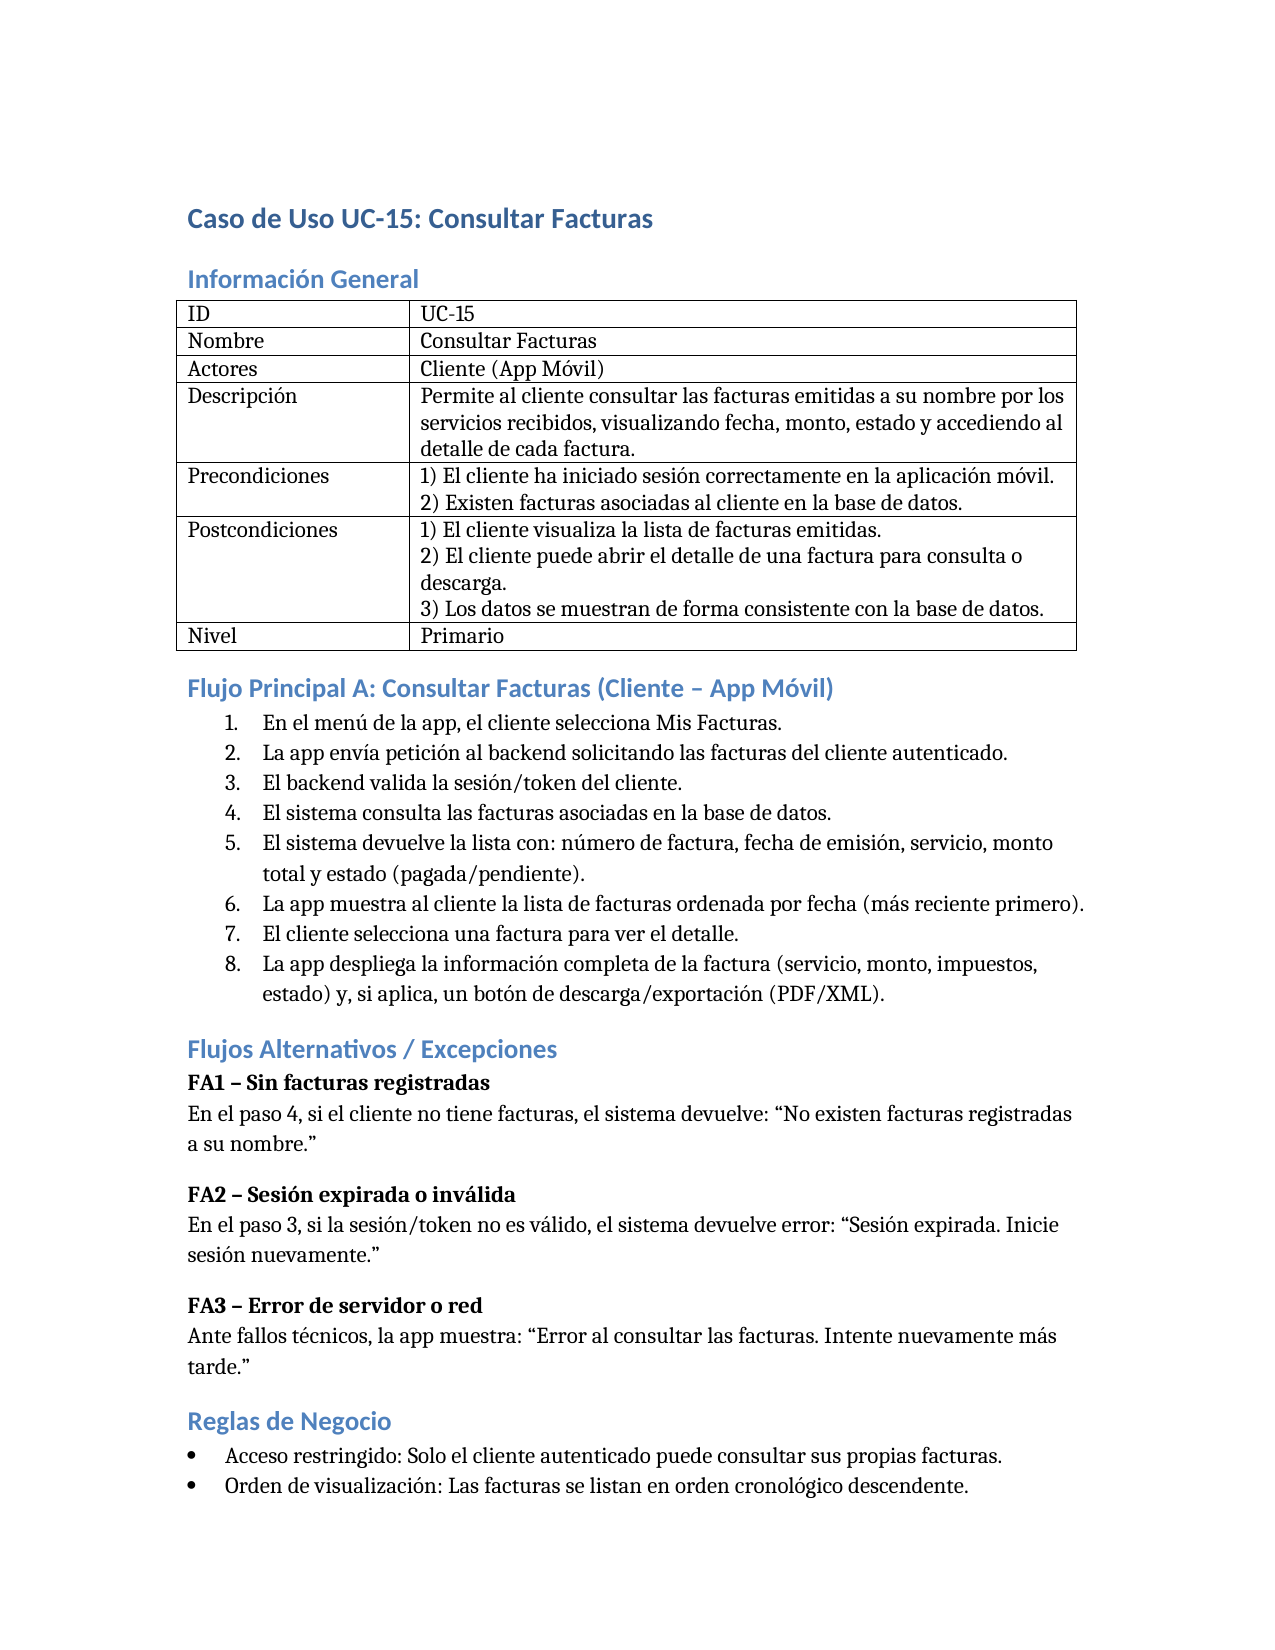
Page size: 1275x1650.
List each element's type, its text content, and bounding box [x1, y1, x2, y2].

table_cell Postcondiciones [177, 517, 409, 622]
table_cell Nombre [177, 328, 409, 354]
table_cell Consultar Facturas [410, 328, 1076, 354]
text FA3 – Error de servidor o red Ante fallos técnicos, la app muestra: “Error al consultar las facturas. Intente nuevamente más tarde.” [187, 1293, 1087, 1380]
table_cell Permite al cliente consultar las facturas emitidas a su nombre por los servicios recibidos, visualizando fecha, monto, estado y accediendo al detalle de cada factura. [410, 383, 1076, 462]
table_cell Nivel [177, 623, 409, 649]
subtitle Caso de Uso UC-15: Consultar Facturas [187, 200, 1087, 236]
list El cliente selecciona una factura para ver el detalle. [225, 921, 1087, 947]
subtitle Reglas de Negocio [187, 1404, 1087, 1438]
text FA1 – Sin facturas registradas En el paso 4, si el cliente no tiene facturas, el sistema devuelve: “No existen facturas registradas a su nombre.” [187, 1070, 1087, 1157]
table_cell Precondiciones [177, 463, 409, 516]
table_cell Descripción [177, 383, 409, 462]
list El backend valida la sesión/token del cliente. [225, 770, 1087, 796]
list El sistema consulta las facturas asociadas en la base de datos. [225, 800, 1087, 826]
list La app muestra al cliente la lista de facturas ordenada por fecha (más reciente primero). [225, 891, 1087, 917]
list El sistema devuelve la lista con: número de factura, fecha de emisión, servicio, monto total y estado (pagada/pendiente). [225, 830, 1087, 887]
list La app despliega la información completa de la factura (servicio, monto, impuestos, estado) y, si aplica, un botón de descarga/exportación (PDF/XML). [225, 951, 1087, 1008]
list La app envía petición al backend solicitando las facturas del cliente autenticado. [225, 739, 1087, 766]
table_cell 1) El cliente ha iniciado sesión correctamente en la aplicación móvil. 2) Existen facturas asociadas al cliente en la base de datos. [410, 463, 1076, 516]
text FA2 – Sesión expirada o inválida En el paso 3, si la sesión/token no es válido, el sistema devuelve error: “Sesión expirada. Inicie sesión nuevamente.” [187, 1182, 1087, 1268]
subtitle Flujos Alternativos / Excepciones [187, 1032, 1087, 1065]
table_cell Cliente (App Móvil) [410, 356, 1076, 382]
list Acceso restringido: Solo el cliente autenticado puede consultar sus propias facturas. [187, 1442, 1087, 1469]
table_header UC-15 [410, 301, 1076, 327]
list En el menú de la app, el cliente selecciona Mis Facturas. [225, 709, 1087, 736]
table_cell Primario [410, 623, 1076, 649]
table_header ID [177, 301, 409, 327]
table_cell Actores [177, 356, 409, 382]
table_cell 1) El cliente visualiza la lista de facturas emitidas. 2) El cliente puede abrir el detalle de una factura para consulta o descarga. 3) Los datos se muestran de forma consistente con la base de datos. [410, 517, 1076, 622]
subtitle Información General [187, 262, 1087, 295]
subtitle Flujo Principal A: Consultar Facturas (Cliente – App Móvil) [187, 671, 1087, 704]
list Orden de visualización: Las facturas se listan en orden cronológico descendente. [187, 1473, 1087, 1499]
